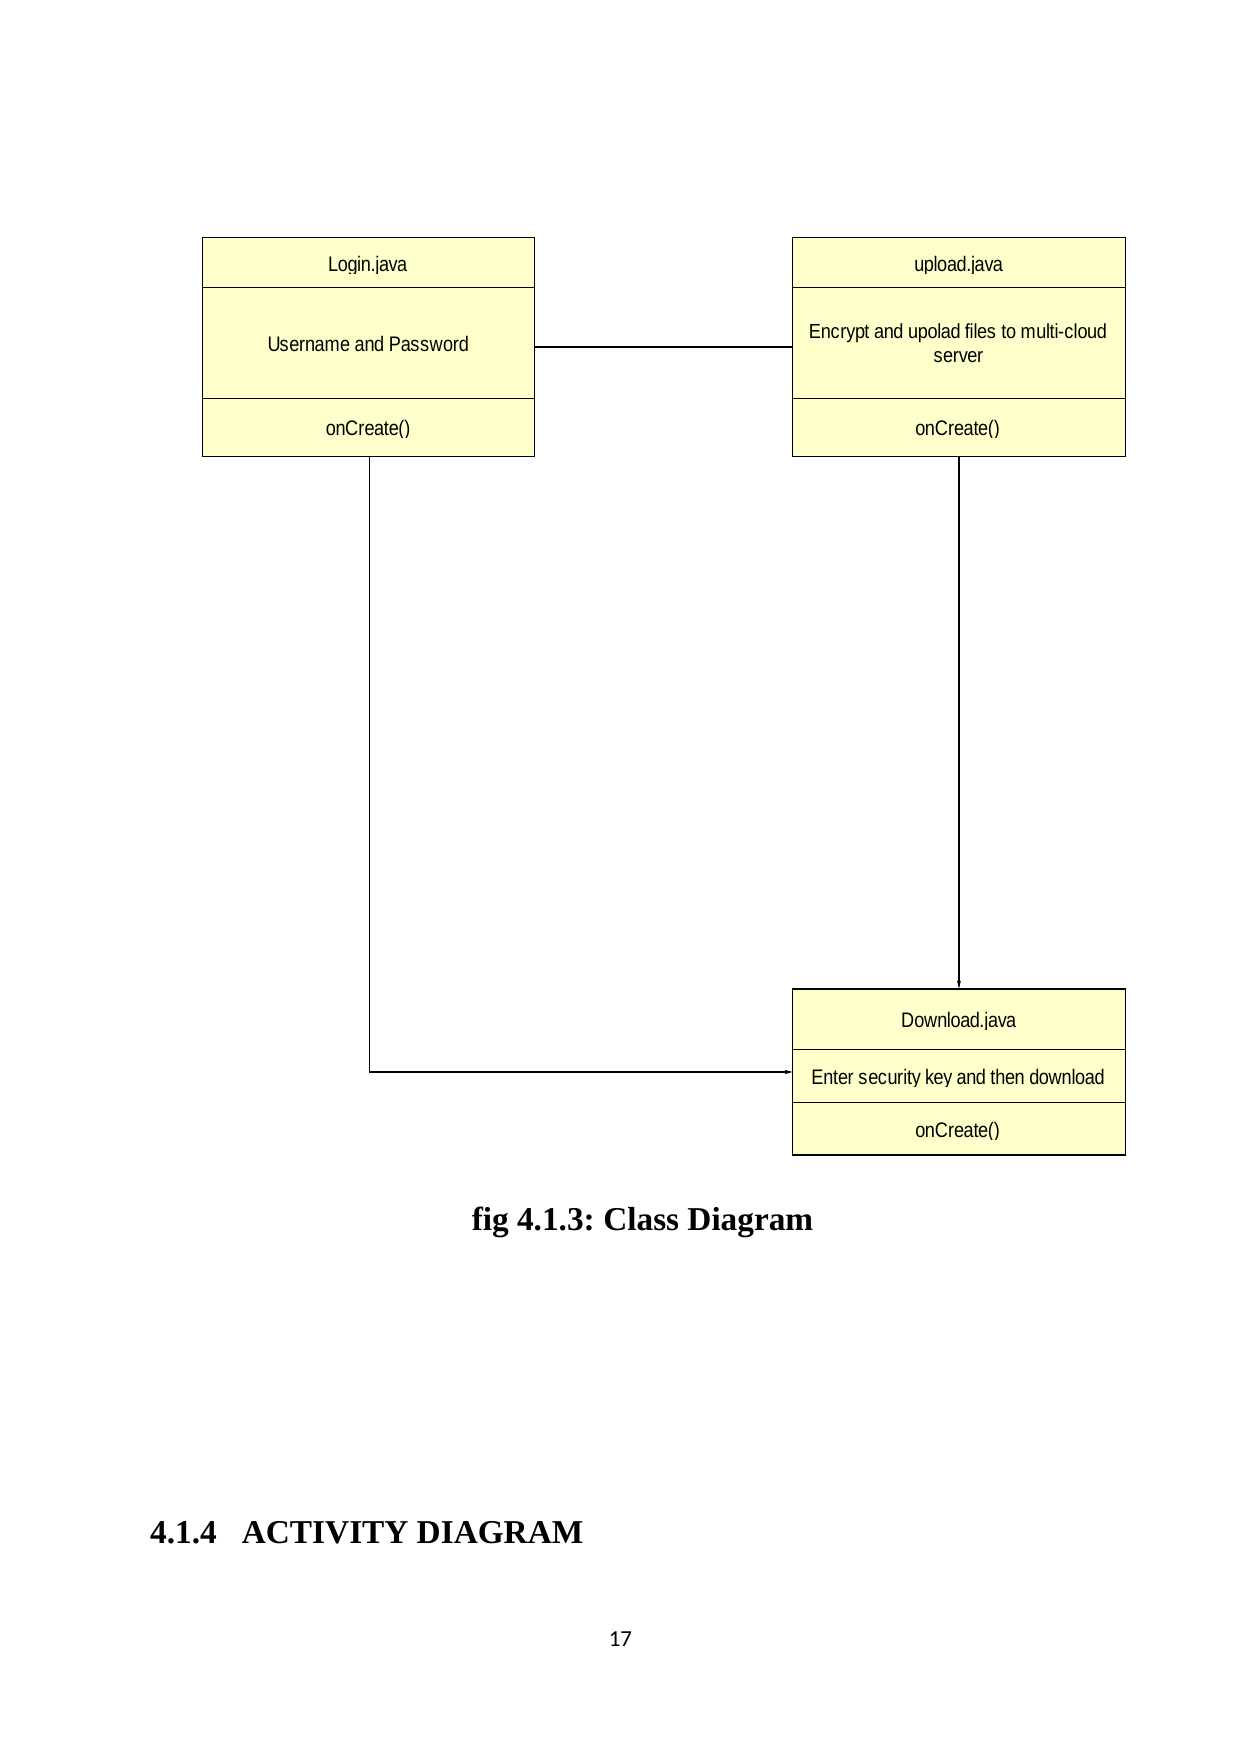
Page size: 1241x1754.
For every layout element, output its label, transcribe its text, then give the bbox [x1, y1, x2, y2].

text 4.1.4 ACTIVITY DIAGRAM [150, 1512, 1090, 1551]
text fig 4.1.3: Class Diagram [194, 1199, 1090, 1237]
